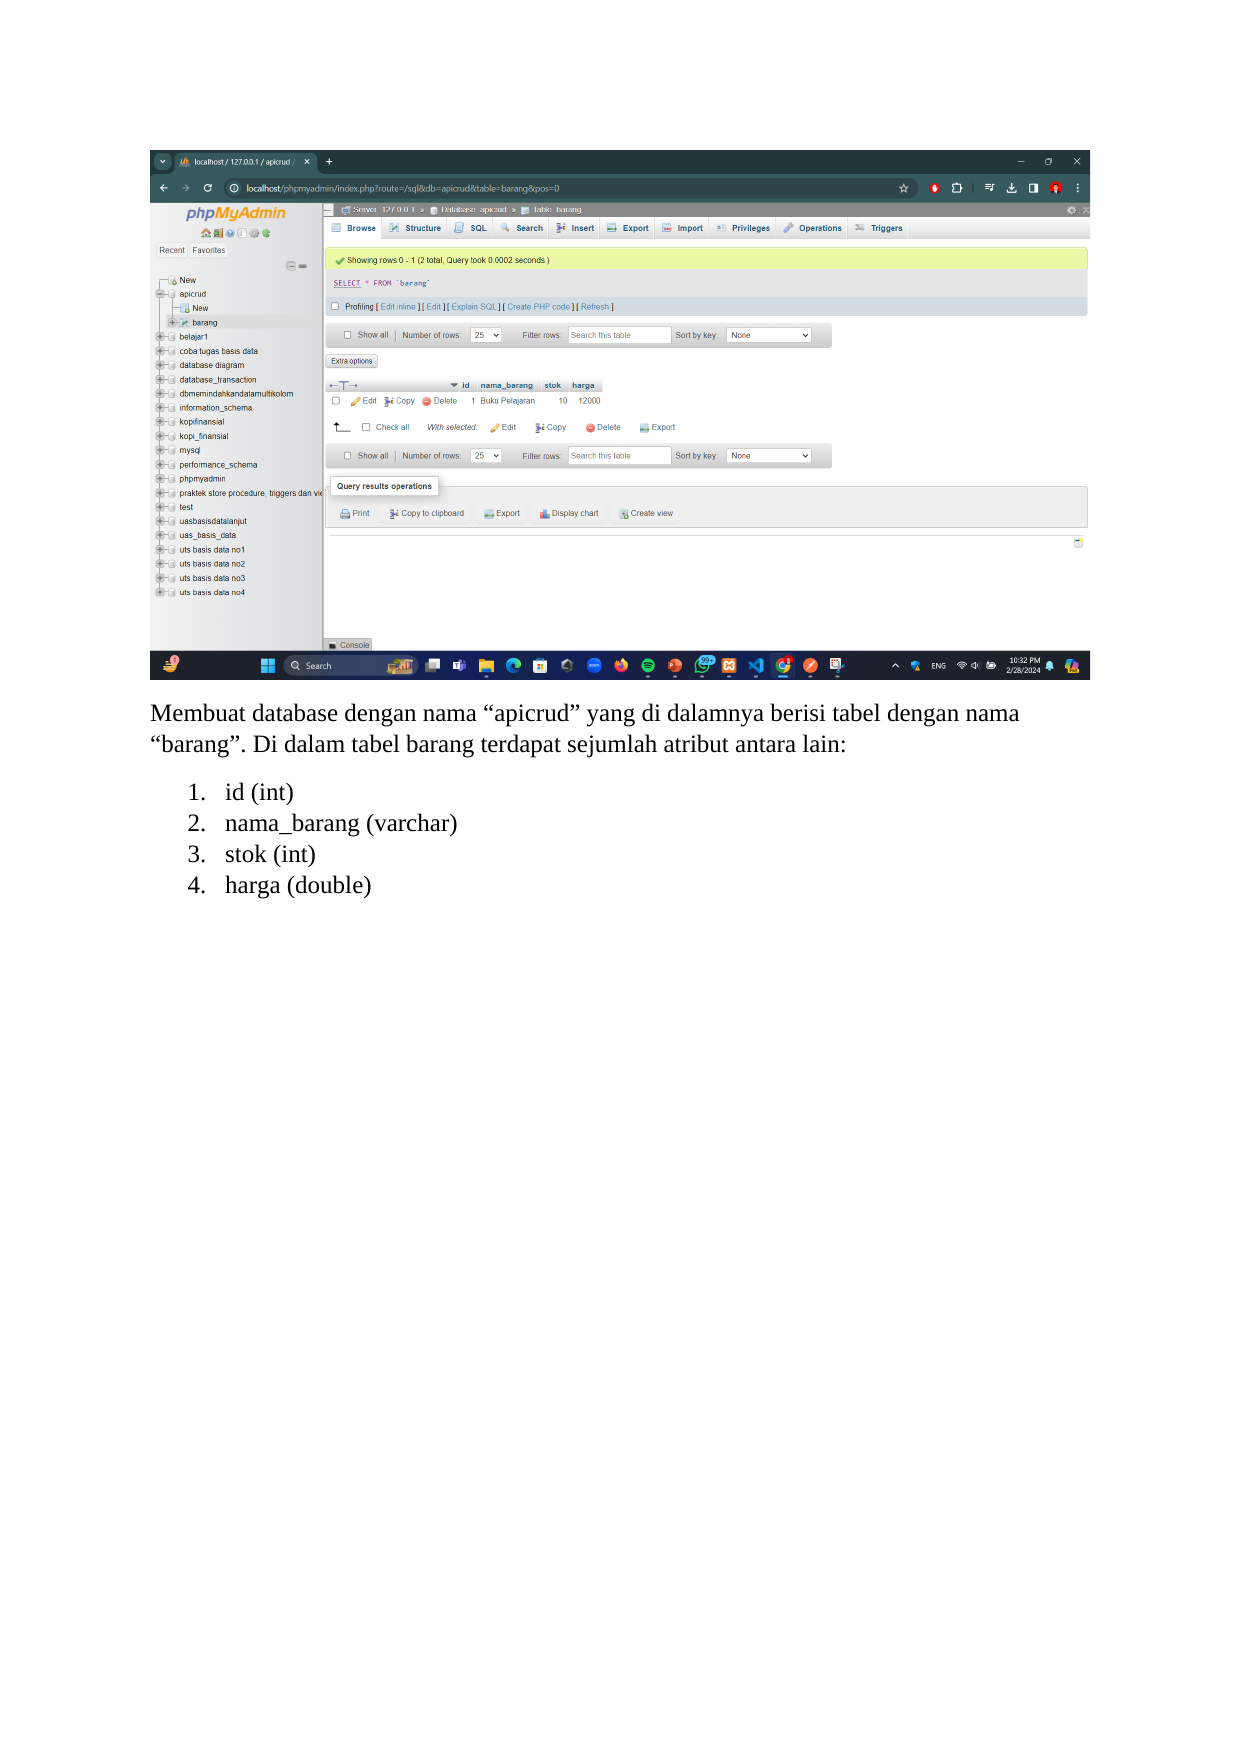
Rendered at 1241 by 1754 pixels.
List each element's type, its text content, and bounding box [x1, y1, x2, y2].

list id (int) [187, 777, 1090, 806]
list stok (int) [187, 839, 1090, 868]
list nama_barang (varchar) [187, 808, 1090, 837]
list harga (double) [187, 870, 1090, 899]
text Membuat database dengan nama “apicrud” yang di dalamnya berisi tabel dengan nama “barang”. Di dalam tabel barang terdapat sejumlah atribut antara lain: [150, 698, 1090, 758]
picture [150, 150, 1091, 680]
